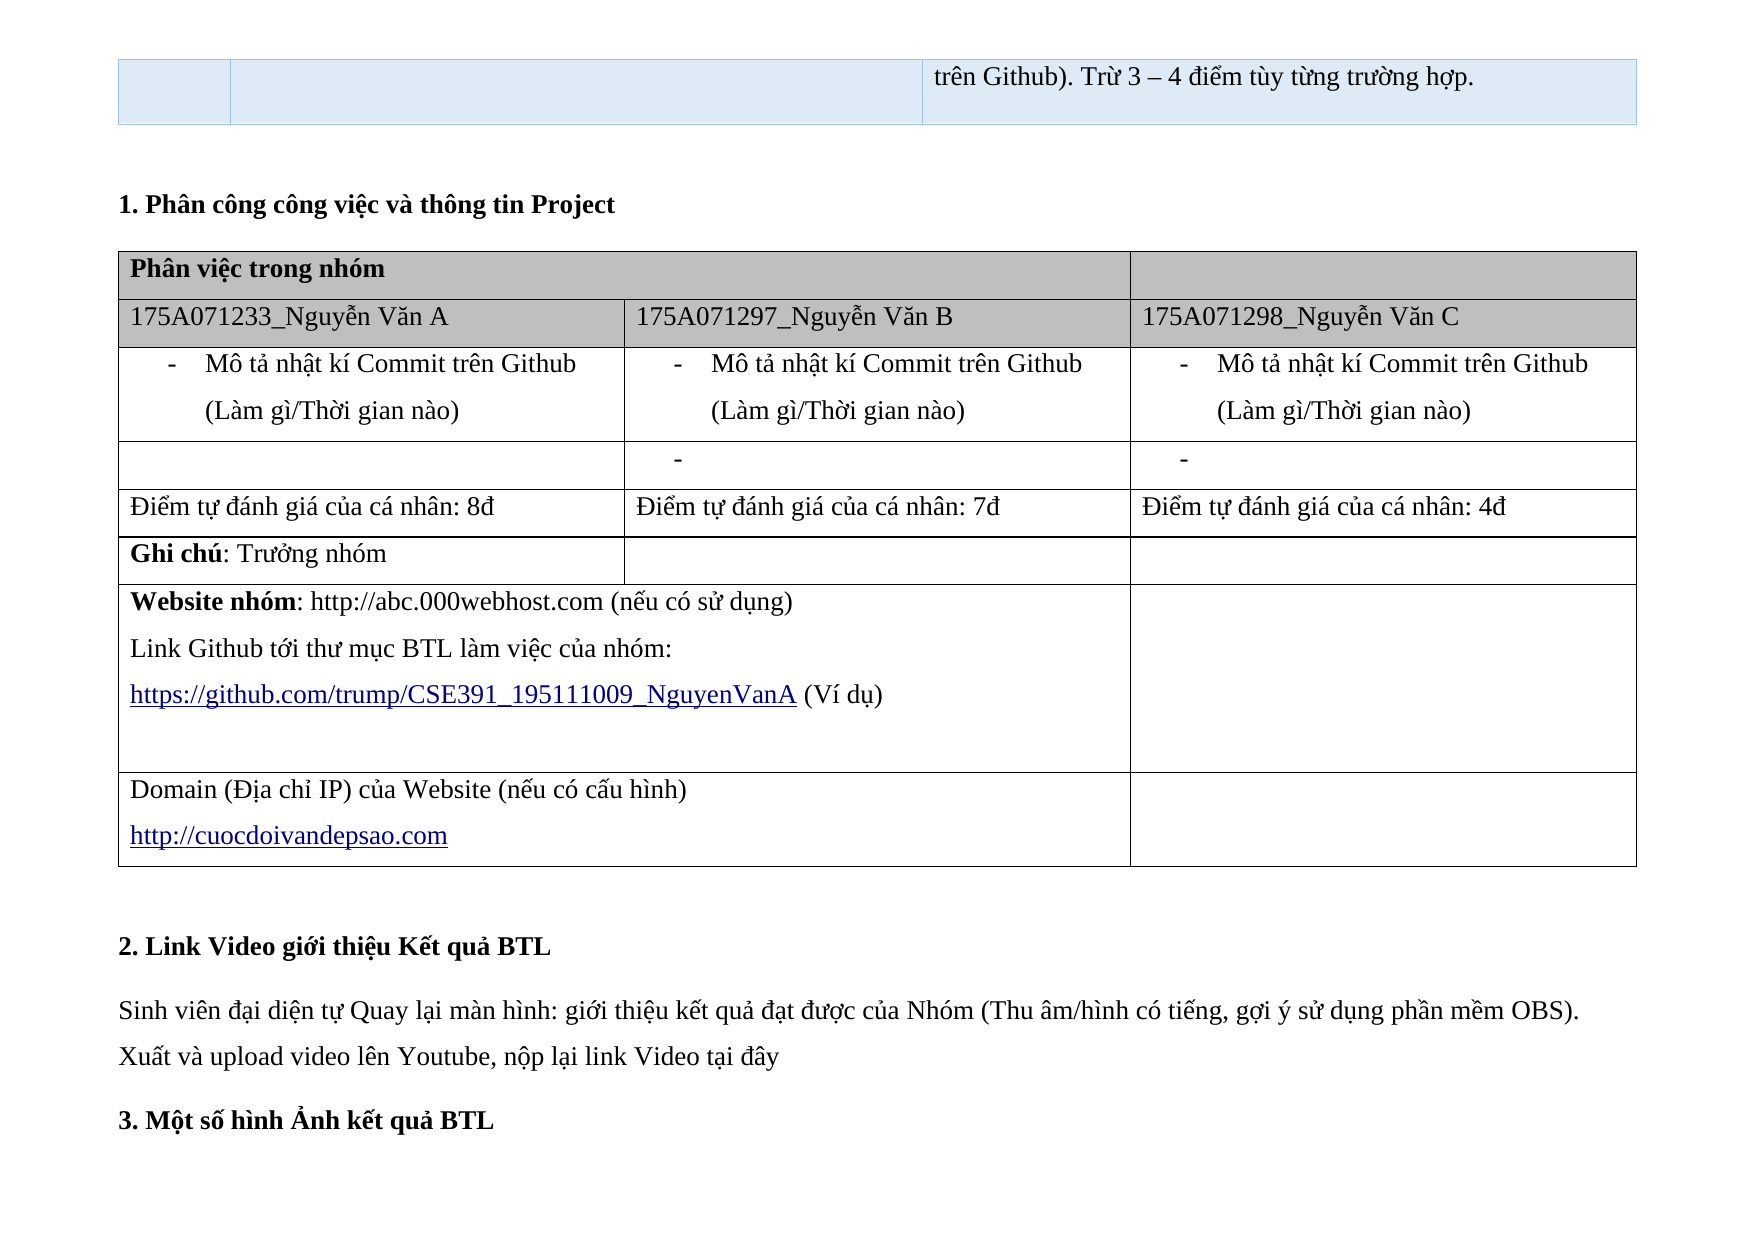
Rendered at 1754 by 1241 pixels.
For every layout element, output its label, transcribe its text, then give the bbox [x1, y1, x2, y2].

table_cell Website nhóm: http://abc.000webhost.com (nếu có sử dụng) Link Github tới thư mục BTL làm việc của nhóm: https://github.com/trump/CSE391_195111009_NguyenVanA (Ví dụ) [119, 585, 1130, 772]
table_cell 175A071233_Nguyễn Văn A [119, 300, 624, 347]
table_cell Mô tả nhật kí Commit trên Github (Làm gì/Thời gian nào) [119, 348, 624, 441]
table_cell [119, 442, 624, 489]
table_cell Điểm tự đánh giá của cá nhân: 8đ [119, 490, 624, 536]
table_cell [1131, 538, 1636, 584]
table_cell 175A071298_Nguyễn Văn C [1131, 300, 1636, 347]
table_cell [231, 60, 922, 123]
table_cell Domain (Địa chỉ IP) của Website (nếu có cấu hình) http://cuocdoivandepsao.com [119, 773, 1130, 866]
table_cell [1131, 773, 1636, 866]
table_cell Điểm tự đánh giá của cá nhân: 4đ [1131, 490, 1636, 536]
table_cell Điểm tự đánh giá của cá nhân: 7đ [625, 490, 1130, 536]
text 3. Một số hình Ảnh kết quả BTL [118, 1104, 1636, 1135]
text Sinh viên đại diện tự Quay lại màn hình: giới thiệu kết quả đạt được của Nhóm (Thu âm/hình có tiếng, gợi ý sử dụng phần mềm OBS). Xuất và upload video lên Youtube, nộp lại link Video tại đây [118, 994, 1636, 1072]
table_header [1131, 252, 1636, 299]
table_cell 175A071297_Nguyễn Văn B [625, 300, 1130, 347]
table_header Phân việc trong nhóm [119, 252, 1130, 299]
table_cell Mô tả nhật kí Commit trên Github (Làm gì/Thời gian nào) [1131, 348, 1636, 441]
table_cell [1131, 585, 1636, 772]
text 2. Link Video giới thiệu Kết quả BTL [118, 931, 1636, 962]
table_cell [1131, 442, 1636, 489]
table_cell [923, 60, 1636, 123]
table_cell [119, 60, 230, 123]
table_cell [625, 442, 1130, 489]
table_cell Ghi chú: Trưởng nhóm [119, 538, 624, 584]
table_cell Mô tả nhật kí Commit trên Github (Làm gì/Thời gian nào) [625, 348, 1130, 441]
table_cell [625, 538, 1130, 584]
text 1. Phân công công việc và thông tin Project [118, 188, 1636, 219]
